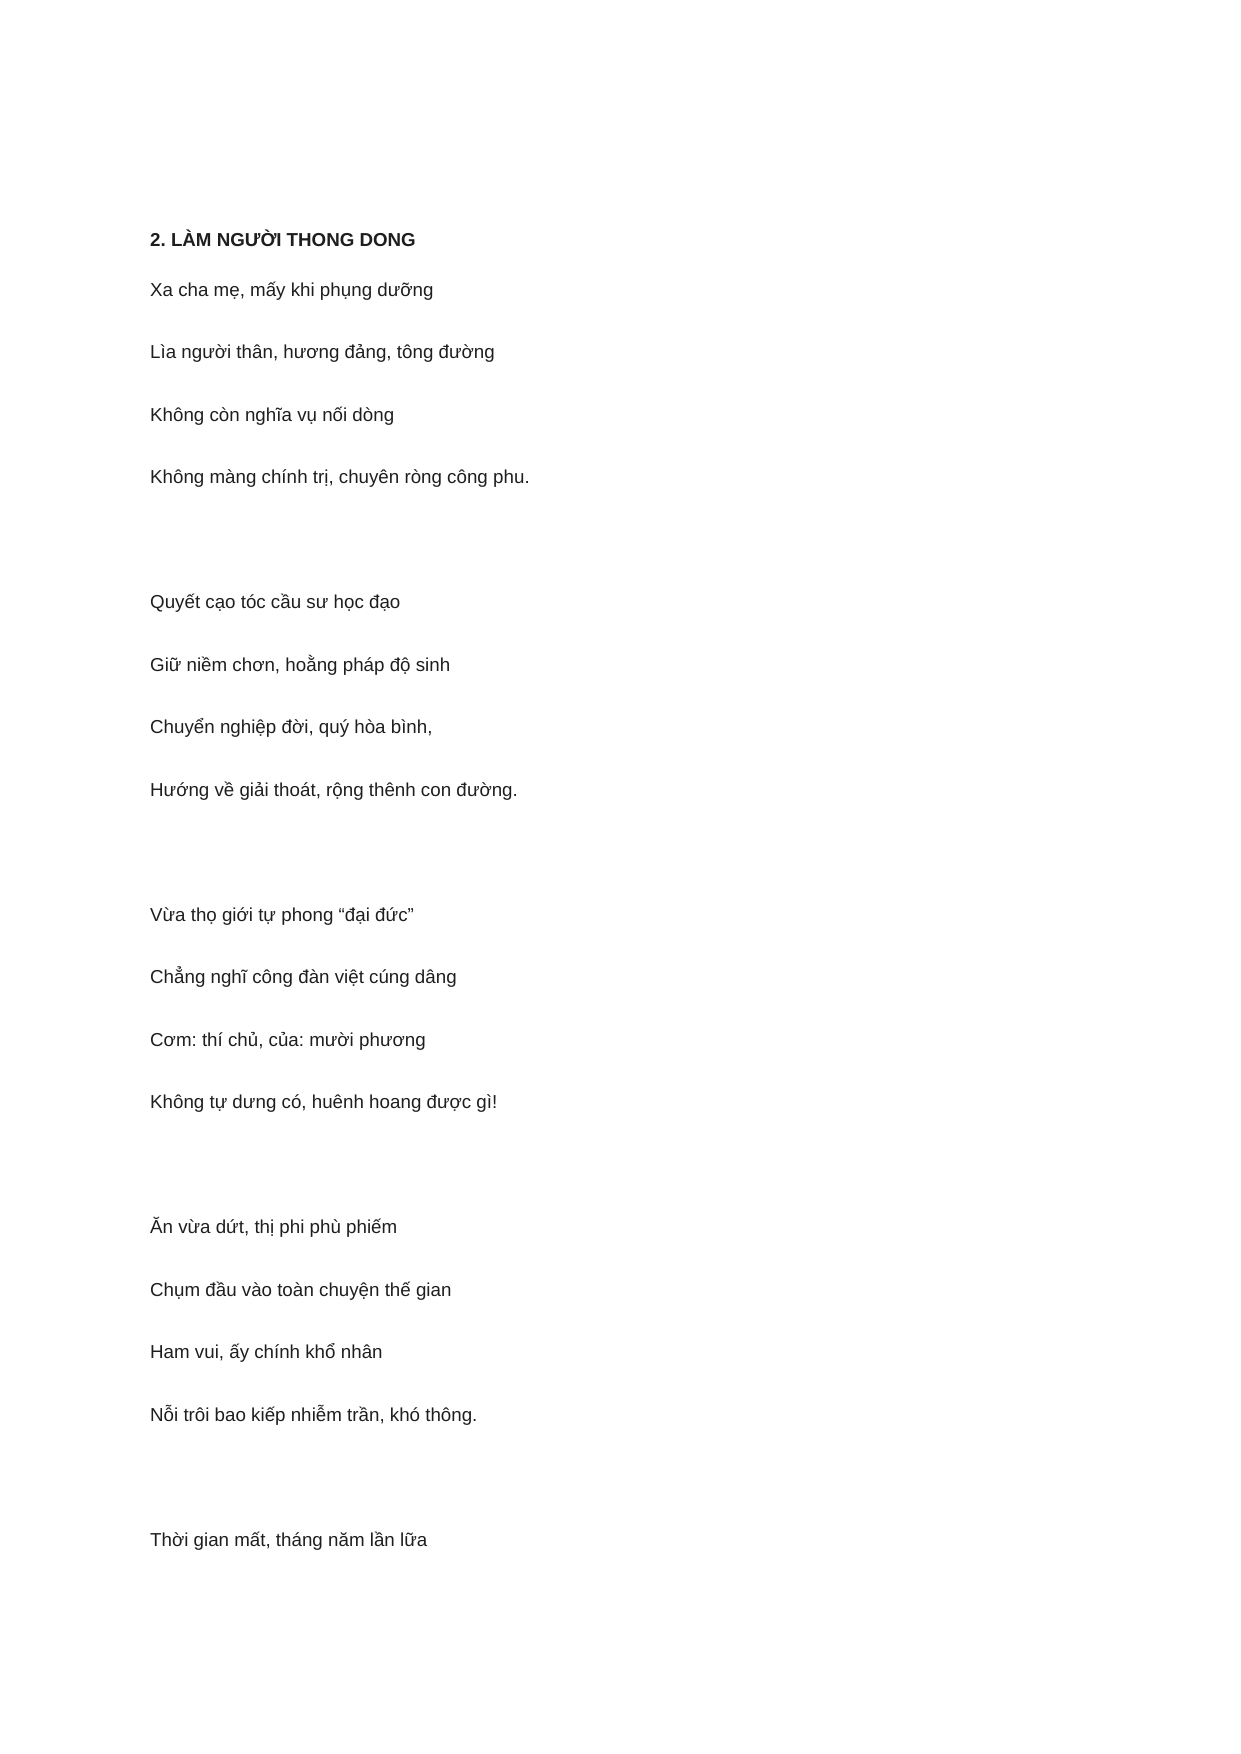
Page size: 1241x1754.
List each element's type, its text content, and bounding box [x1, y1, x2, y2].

text Xa cha mẹ, mấy khi phụng dưỡng [150, 262, 1090, 300]
text Lìa người thân, hương đảng, tông đường [150, 325, 1090, 362]
text Thời gian mất, tháng năm lần lữa [150, 1512, 1090, 1550]
text Quyết cạo tóc cầu sư học đạo [150, 575, 1090, 612]
text Chụm đầu vào toàn chuyện thế gian [150, 1262, 1090, 1300]
text Không tự dưng có, huênh hoang được gì! [150, 1075, 1090, 1112]
text Ăn vừa dứt, thị phi phù phiếm [150, 1200, 1090, 1237]
text Giữ niềm chơn, hoằng pháp độ sinh [150, 637, 1090, 675]
text Ham vui, ấy chính khổ nhân [150, 1325, 1090, 1362]
text Không màng chính trị, chuyên ròng công phu. [150, 450, 1090, 487]
text 2. LÀM NGƯỜI THONG DONG [150, 212, 1090, 250]
text Không còn nghĩa vụ nối dòng [150, 387, 1090, 425]
text Cơm: thí chủ, của: mười phương [150, 1012, 1090, 1050]
text Hướng về giải thoát, rộng thênh con đường. [150, 762, 1090, 800]
text Chẳng nghĩ công đàn việt cúng dâng [150, 950, 1090, 987]
text Chuyển nghiệp đời, quý hòa bình, [150, 700, 1090, 737]
text Nỗi trôi bao kiếp nhiễm trần, khó thông. [150, 1387, 1090, 1425]
text Vừa thọ giới tự phong “đại đức” [150, 887, 1090, 925]
